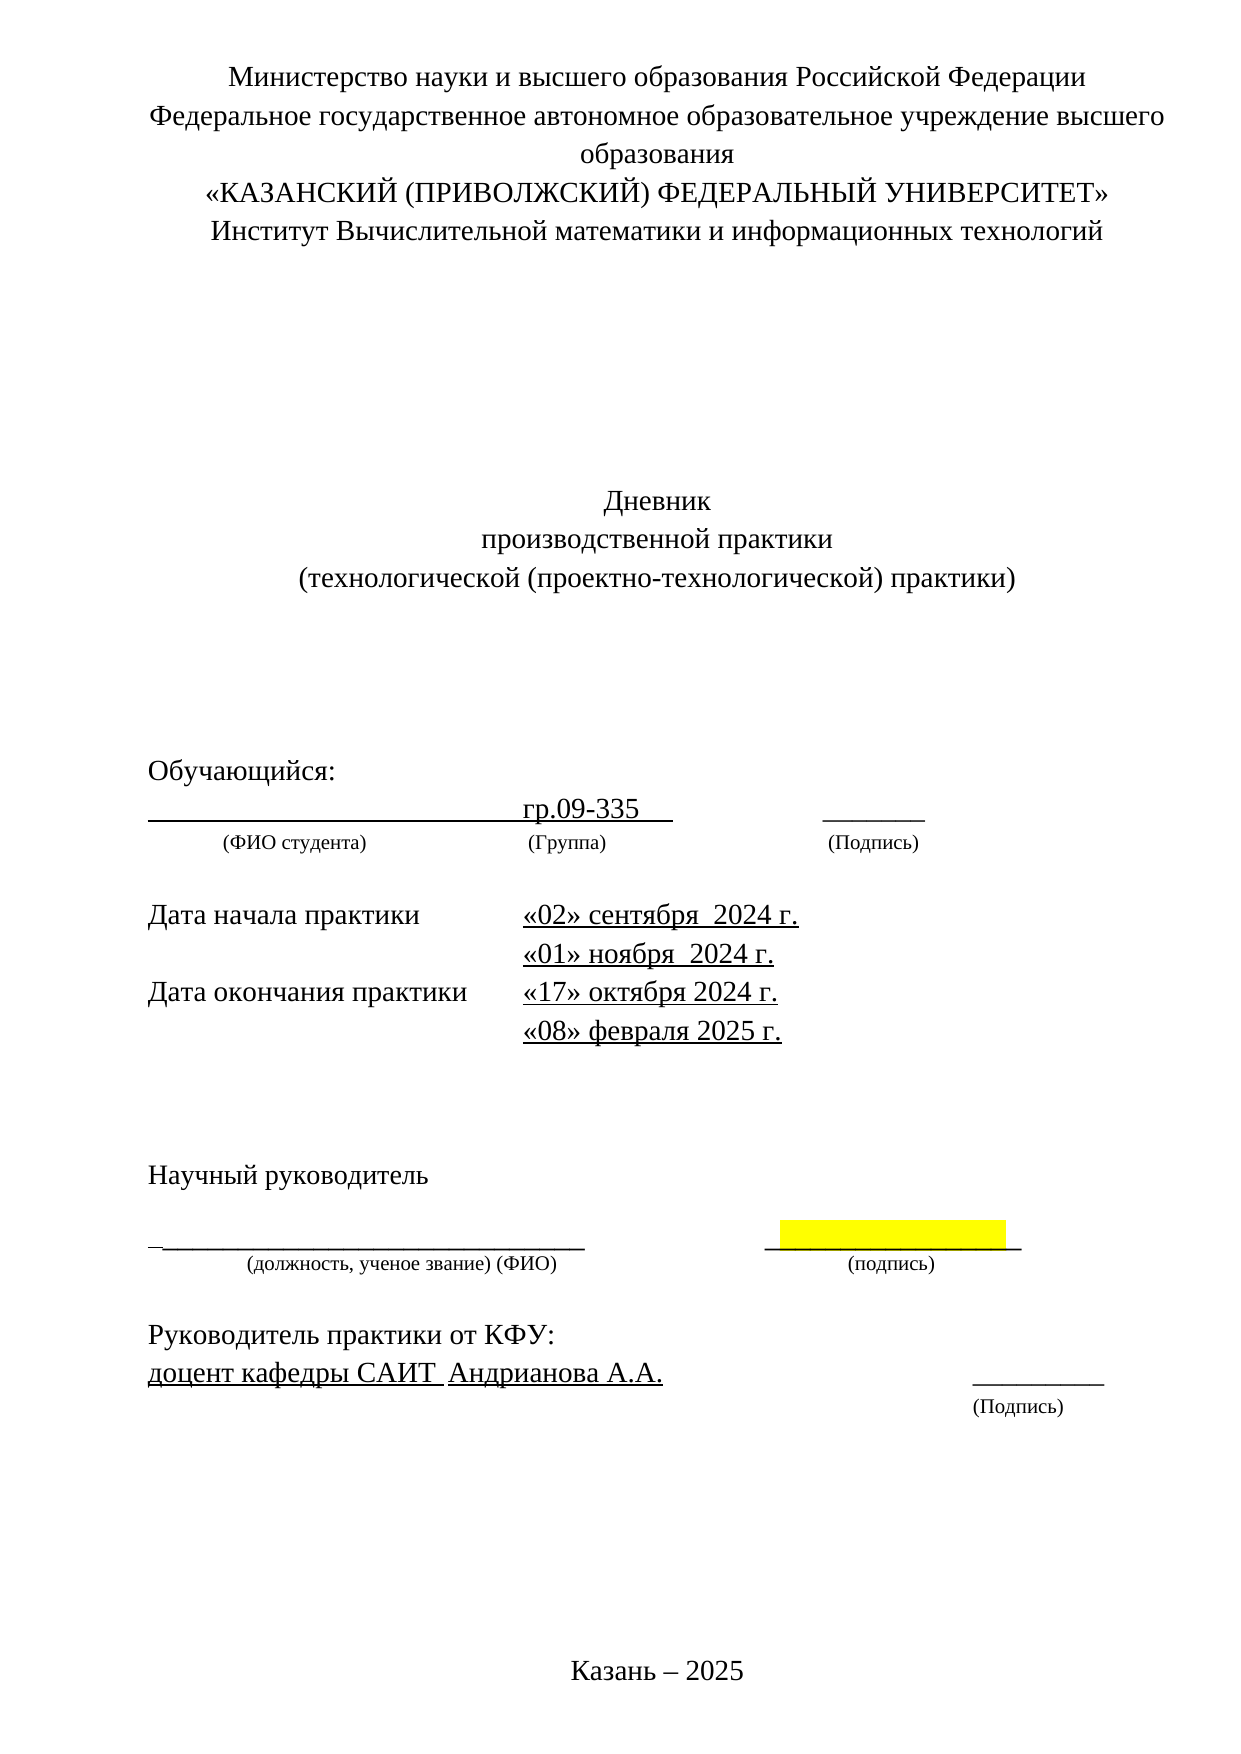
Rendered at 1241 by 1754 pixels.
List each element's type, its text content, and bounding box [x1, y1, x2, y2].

text (технологической (проектно-технологической) практики) [148, 560, 1166, 594]
text (ФИО студента) (Группа) (Подпись) [148, 830, 1166, 854]
text «08» февраля 2025 г. [148, 1013, 1166, 1047]
text (Подпись) [148, 1394, 1166, 1418]
text «01» ноября 2024 г. [148, 936, 1166, 969]
text гр.09-335 _______ [148, 791, 1166, 825]
text (должность, ученое звание) (ФИО) (подпись) [148, 1251, 1166, 1275]
text «КАЗАНСКИЙ (ПРИВОЛЖСКИЙ) ФЕДЕРАЛЬНЫЙ УНИВЕРСИТЕТ» [148, 175, 1166, 208]
text Руководитель практики от КФУ: [148, 1317, 1166, 1350]
text Дата начала практики «02» сентября 2024 г. [148, 897, 1166, 931]
text Казань – 2025 [148, 1653, 1166, 1686]
text Институт Вычислительной математики и информационных технологий [148, 213, 1166, 247]
text Дневник [148, 483, 1166, 517]
text ____________________________ _________________ [148, 1219, 1181, 1251]
text Обучающийся: [148, 753, 1166, 786]
text Дата окончания практики «17» октября 2024 г. [148, 974, 1166, 1008]
text Министерство науки и высшего образования Российской Федерации [148, 59, 1166, 93]
text производственной практики [148, 522, 1166, 555]
text Научный руководитель [148, 1158, 1166, 1190]
text доцент кафедры САИТ Андрианова А.А. _________ [148, 1355, 1166, 1389]
text Федеральное государственное автономное образовательное учреждение высшего образования [148, 98, 1166, 170]
